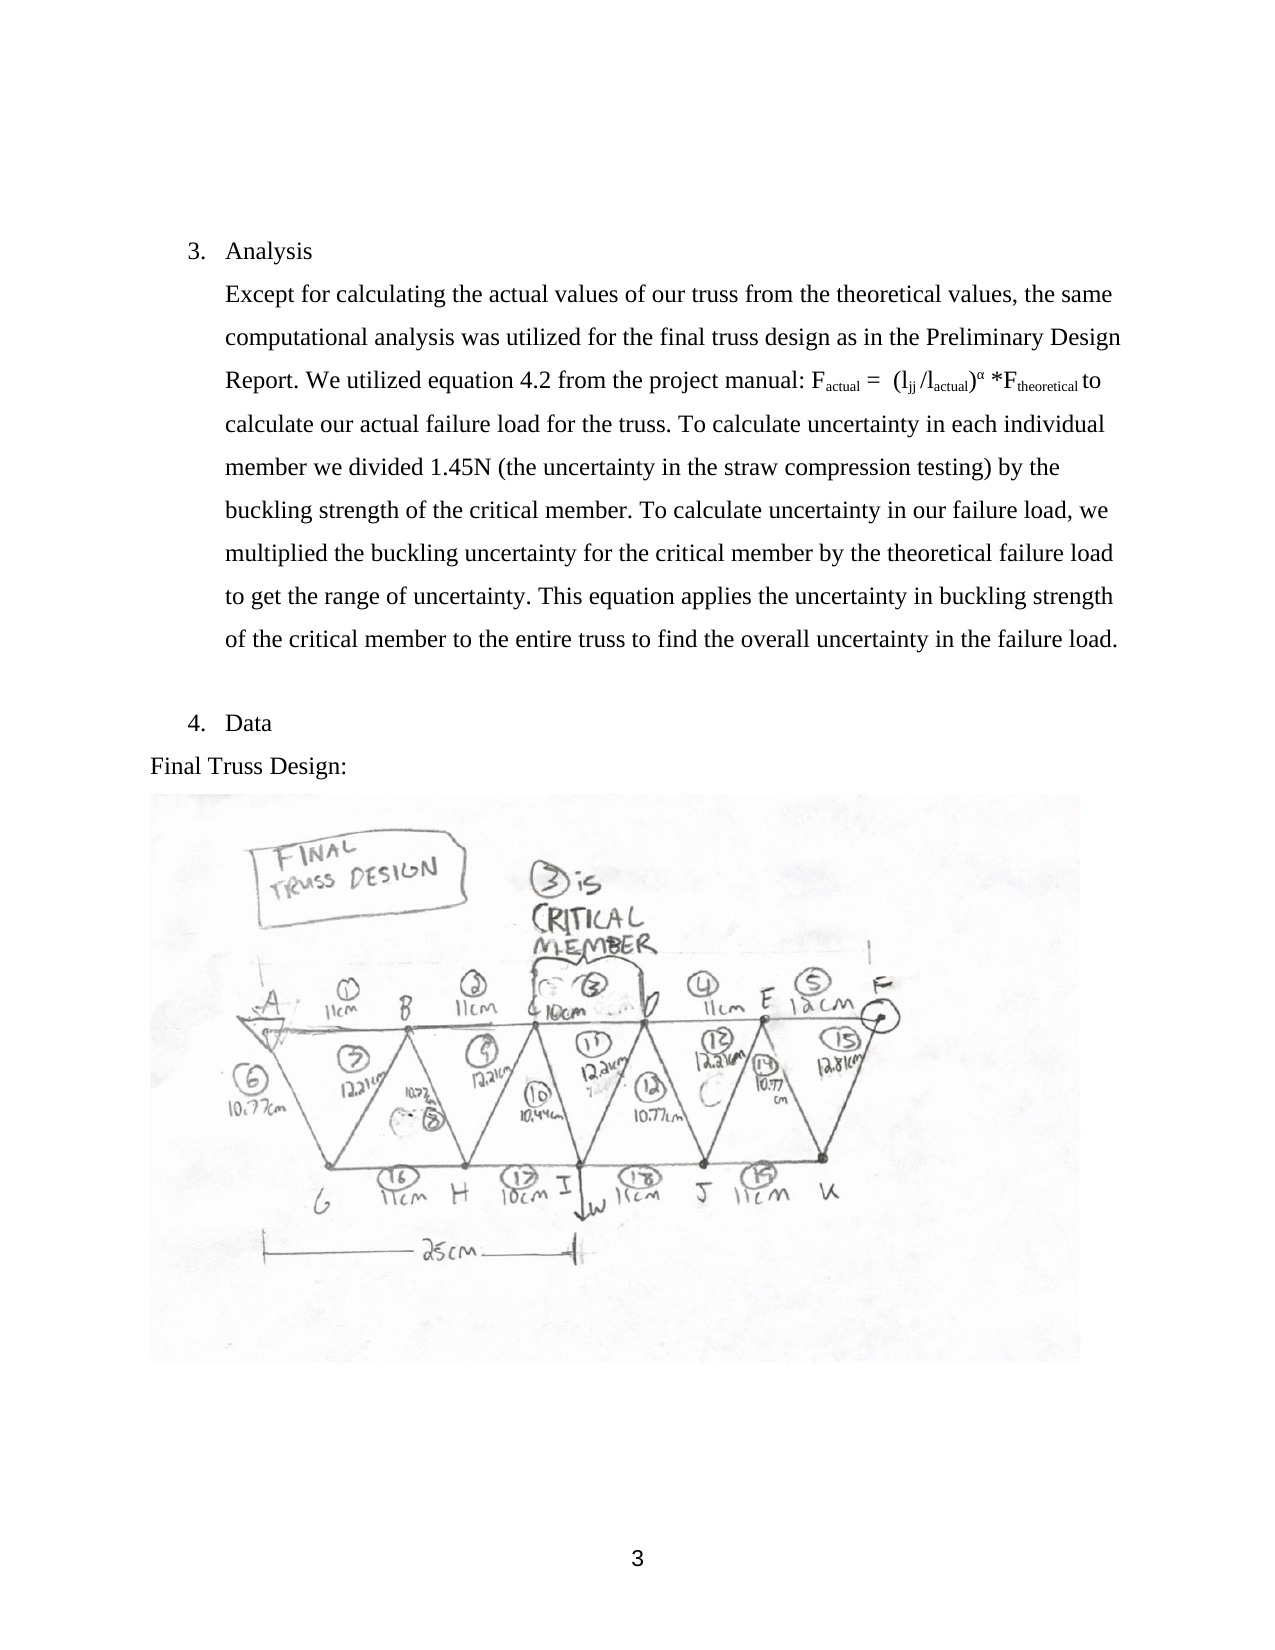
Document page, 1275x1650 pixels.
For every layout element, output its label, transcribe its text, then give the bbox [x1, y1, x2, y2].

picture [150, 794, 1136, 1363]
list Data [187, 708, 1125, 737]
text Final Truss Design: [150, 751, 1125, 780]
list Analysis [187, 236, 1125, 265]
text Except for calculating the actual values of our truss from the theoretical values, the same computational analysis was utilized for the final truss design as in the Preliminary Design Report. We utilized equation 4.2 from the project manual: Factual = (ljj /lactual)α *Ftheoretical to calculate our actual failure load for the truss. To calculate uncertainty in each individual member we divided 1.45N (the uncertainty in the straw compression testing) by the buckling strength of the critical member. To calculate uncertainty in our failure load, we multiplied the buckling uncertainty for the critical member by the theoretical failure load to get the range of uncertainty. This equation applies the uncertainty in buckling strength of the critical member to the entire truss to find the overall uncertainty in the failure load. [225, 279, 1125, 653]
